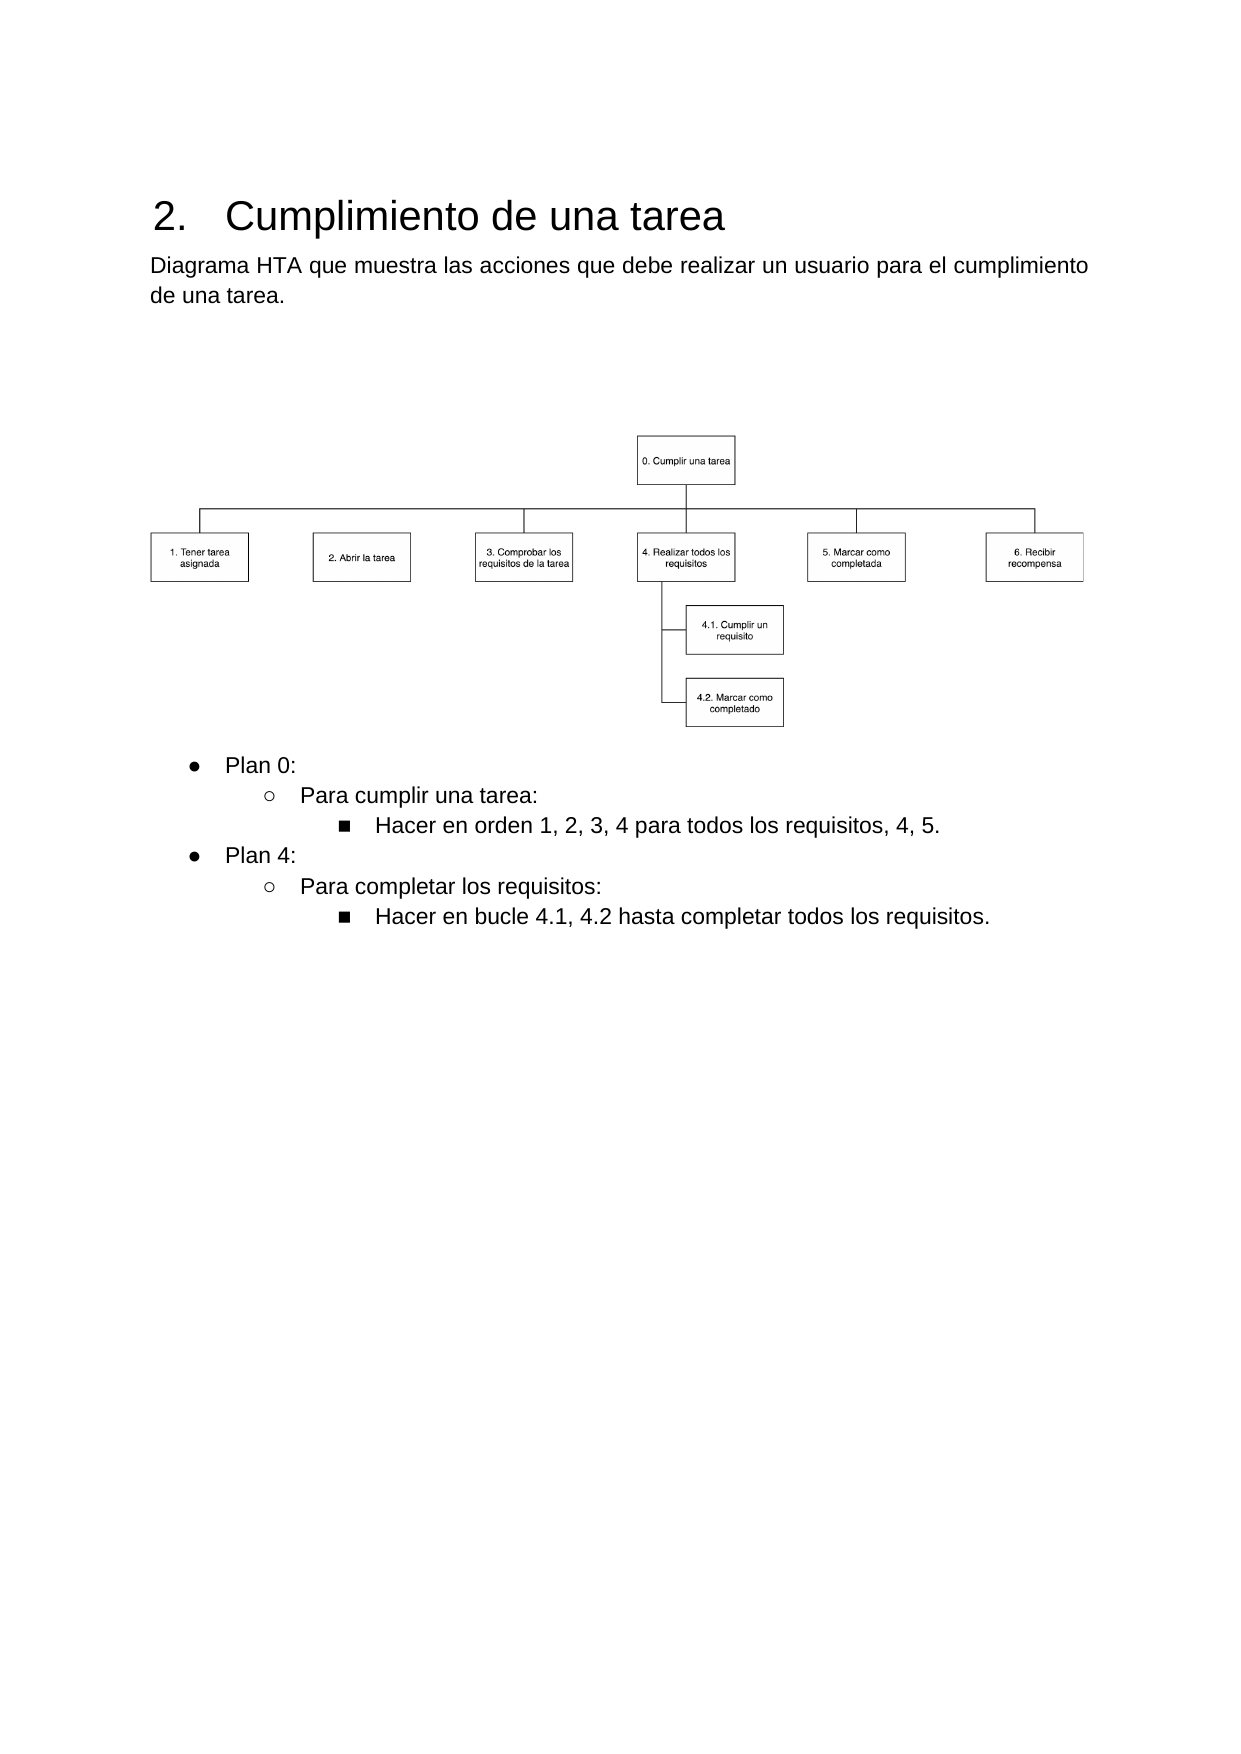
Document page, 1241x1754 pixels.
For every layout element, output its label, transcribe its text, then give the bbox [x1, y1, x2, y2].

list Para cumplir una tarea: [262, 782, 1090, 808]
list Para completar los requisitos: [262, 873, 1090, 899]
list Plan 4: [187, 842, 1090, 869]
subtitle Cumplimiento de una tarea [187, 192, 1090, 239]
list Plan 0: [187, 752, 1090, 778]
picture [150, 435, 1084, 727]
list Hacer en orden 1, 2, 3, 4 para todos los requisitos, 4, 5. [337, 812, 1090, 838]
text Diagrama HTA que muestra las acciones que debe realizar un usuario para el cumplimiento de una tarea. [150, 252, 1090, 309]
list Hacer en bucle 4.1, 4.2 hasta completar todos los requisitos. [337, 903, 1090, 929]
